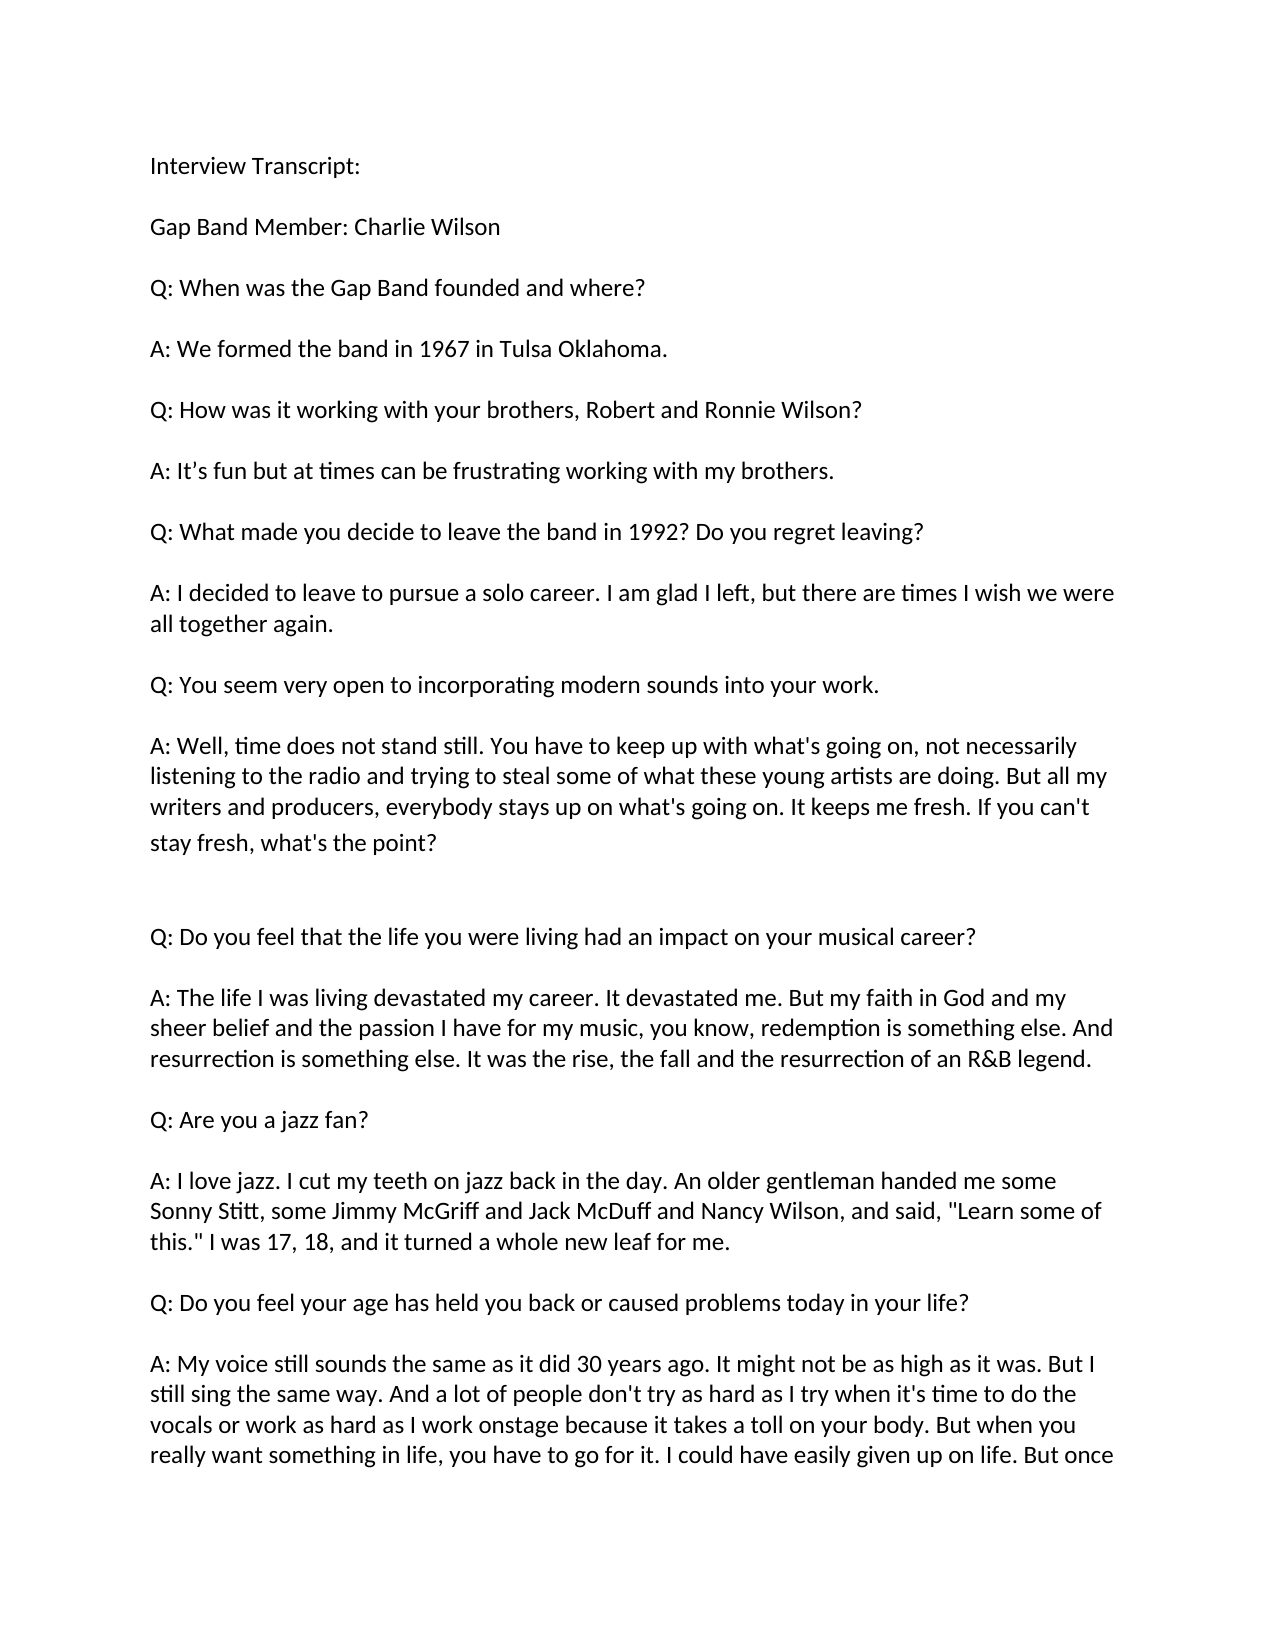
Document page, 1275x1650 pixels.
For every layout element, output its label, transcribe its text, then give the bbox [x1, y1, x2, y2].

text Q: What made you decide to leave the band in 1992? Do you regret leaving? [150, 516, 1125, 547]
text Q: When was the Gap Band founded and where? [150, 272, 1125, 303]
text A: We formed the band in 1967 in Tulsa Oklahoma. [150, 333, 1125, 364]
text Q: How was it working with your brothers, Robert and Ronnie Wilson? [150, 394, 1125, 425]
text A: The life I was living devastated my career. It devastated me. But my faith in God and my sheer belief and the passion I have for my music, you know, redemption is something else. And resurrection is something else. It was the rise, the fall and the resurrection of an R&B legend. [150, 982, 1125, 1073]
text Gap Band Member: Charlie Wilson [150, 211, 1125, 242]
text Interview Transcript: [150, 150, 1125, 181]
text A: I decided to leave to pursue a solo career. I am glad I left, but there are times I wish we were all together again. [150, 577, 1125, 638]
text A: I love jazz. I cut my teeth on jazz back in the day. An older gentleman handed me some Sonny Stitt, some Jimmy McGriff and Jack McDuff and Nancy Wilson, and said, "Learn some of this." I was 17, 18, and it turned a whole new leaf for me. [150, 1165, 1125, 1257]
text Q: Are you a jazz fan? [150, 1104, 1125, 1134]
text A: It’s fun but at times can be frustrating working with my brothers. [150, 455, 1125, 486]
text Q: Do you feel your age has held you back or caused problems today in your life? [150, 1287, 1125, 1318]
text Q: Do you feel that the life you were living had an impact on your musical career? [150, 921, 1125, 951]
text Q: You seem very open to incorporating modern sounds into your work. [150, 669, 1125, 699]
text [150, 1348, 1125, 1470]
text A: Well, time does not stand still. You have to keep up with what's going on, not necessarily listening to the radio and trying to steal some of what these young artists are doing. But all my writers and producers, everybody stays up on what's going on. It keeps me fresh. If you can't stay fresh, what's the point? [150, 730, 1125, 860]
